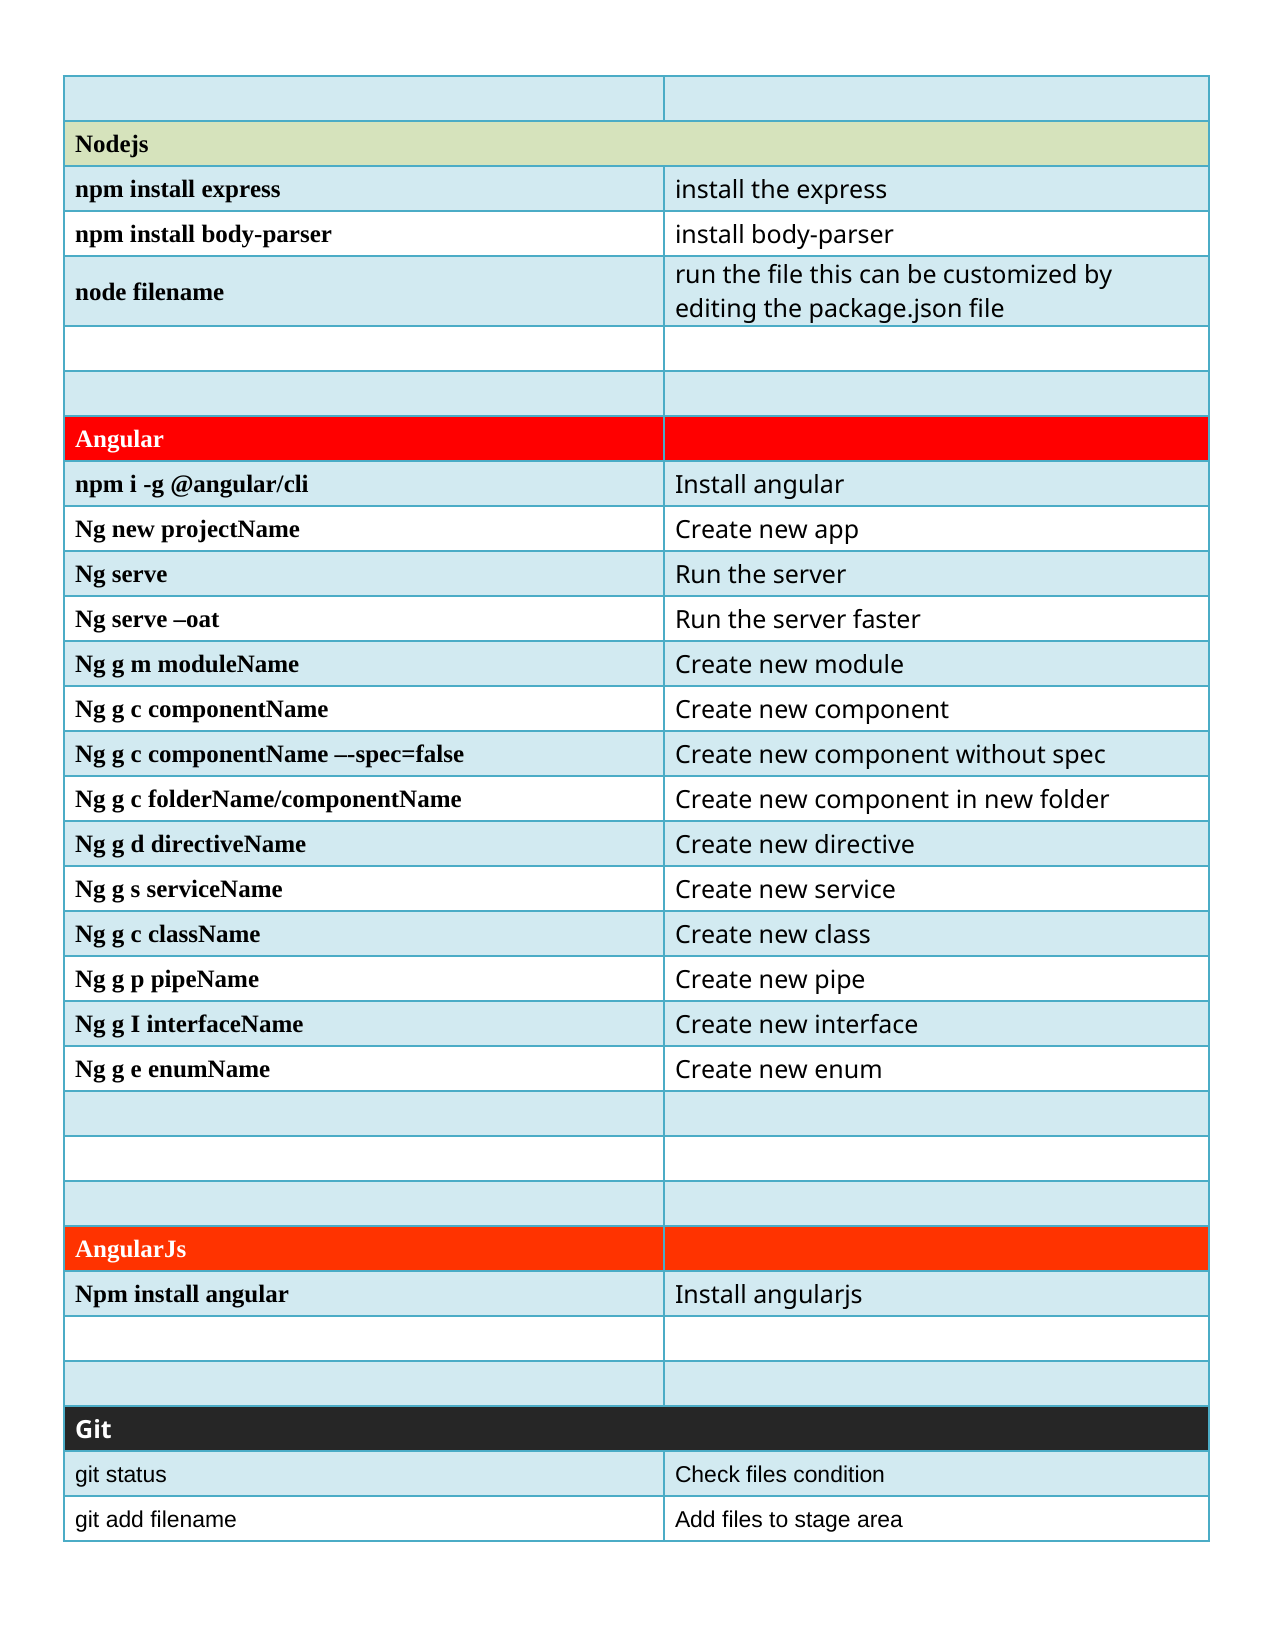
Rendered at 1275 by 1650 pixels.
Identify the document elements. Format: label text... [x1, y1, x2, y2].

table_cell [65, 372, 663, 415]
table_cell [665, 417, 1208, 460]
table_cell Ng g p pipeName [65, 957, 663, 1000]
table_cell Ng new projectName [65, 507, 663, 550]
table_cell [665, 1362, 1208, 1405]
table_cell Create new component [665, 687, 1208, 730]
table_cell npm install express [65, 167, 663, 210]
table_cell run the file this can be customized by editing the package.json file [665, 257, 1208, 325]
table_cell Install angularjs [665, 1272, 1208, 1315]
table_cell Ng serve –oat [65, 597, 663, 640]
table_cell Ng g d directiveName [65, 822, 663, 865]
table_cell Ng g c componentName [65, 687, 663, 730]
table_cell node filename [65, 257, 663, 325]
table_cell git add filename [65, 1497, 663, 1540]
table_cell [65, 327, 663, 370]
table_cell Create new app [665, 507, 1208, 550]
table_cell Create new service [665, 867, 1208, 910]
table_cell Add files to stage area [665, 1497, 1208, 1540]
table_cell install body-parser [665, 212, 1208, 255]
table_cell Npm install angular [65, 1272, 663, 1315]
table_cell Create new enum [665, 1047, 1208, 1090]
table_cell npm install body-parser [65, 212, 663, 255]
table_cell Ng g I interfaceName [65, 1002, 663, 1045]
table_cell Create new pipe [665, 957, 1208, 1000]
table_cell Git [65, 1407, 1208, 1450]
table_cell git status [65, 1452, 663, 1495]
table_cell Run the server faster [665, 597, 1208, 640]
table_cell Ng g s serviceName [65, 867, 663, 910]
table_cell Ng g m moduleName [65, 642, 663, 685]
table_cell [65, 1137, 663, 1180]
table_cell npm i -g @angular/cli [65, 462, 663, 505]
table_cell [665, 372, 1208, 415]
table_cell [65, 1362, 663, 1405]
table_cell Create new module [665, 642, 1208, 685]
table_cell [665, 1227, 1208, 1270]
table_cell Nodejs [65, 122, 1208, 165]
table_cell Ng g c folderName/componentName [65, 777, 663, 820]
table_cell [665, 327, 1208, 370]
table_cell Ng serve [65, 552, 663, 595]
table_cell Create new interface [665, 1002, 1208, 1045]
table_cell [65, 1317, 663, 1360]
table_cell install the express [665, 167, 1208, 210]
table_cell [65, 1182, 663, 1225]
table_cell [665, 1317, 1208, 1360]
table_cell Create new directive [665, 822, 1208, 865]
table_cell Ng g e enumName [65, 1047, 663, 1090]
table_cell AngularJs [65, 1227, 663, 1270]
table_cell Create new component without spec [665, 732, 1208, 775]
table_cell Install angular [665, 462, 1208, 505]
table_cell [665, 1092, 1208, 1135]
table_cell [665, 77, 1208, 120]
table_cell [665, 1137, 1208, 1180]
table_cell Ng g c className [65, 912, 663, 955]
table_cell Ng g c componentName –-spec=false [65, 732, 663, 775]
table_cell Angular [65, 417, 663, 460]
table_cell [665, 1182, 1208, 1225]
table_cell Check files condition [665, 1452, 1208, 1495]
table_cell Create new class [665, 912, 1208, 955]
table_cell Create new component in new folder [665, 777, 1208, 820]
table_cell [65, 1092, 663, 1135]
table_cell [65, 77, 663, 120]
table_cell Run the server [665, 552, 1208, 595]
